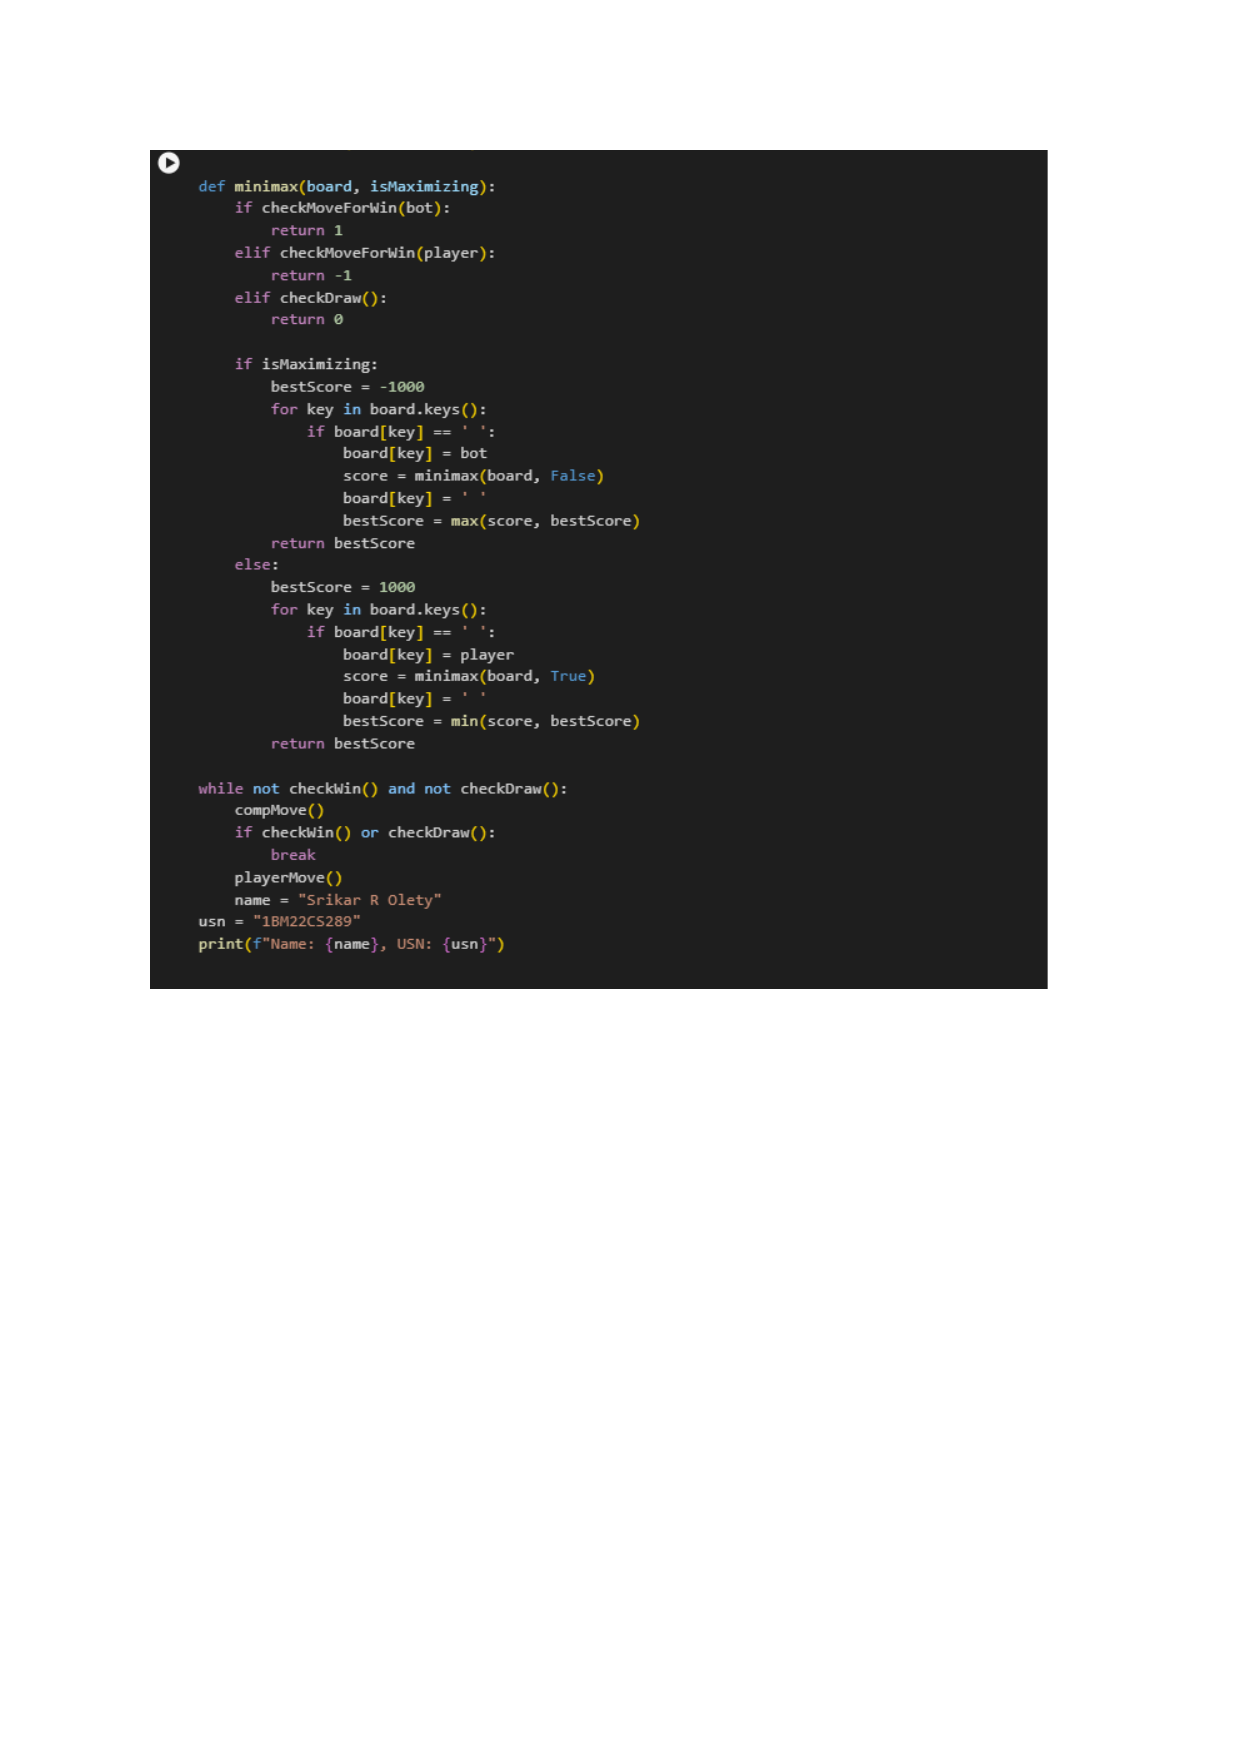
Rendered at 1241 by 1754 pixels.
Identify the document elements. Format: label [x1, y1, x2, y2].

picture [150, 150, 1048, 989]
